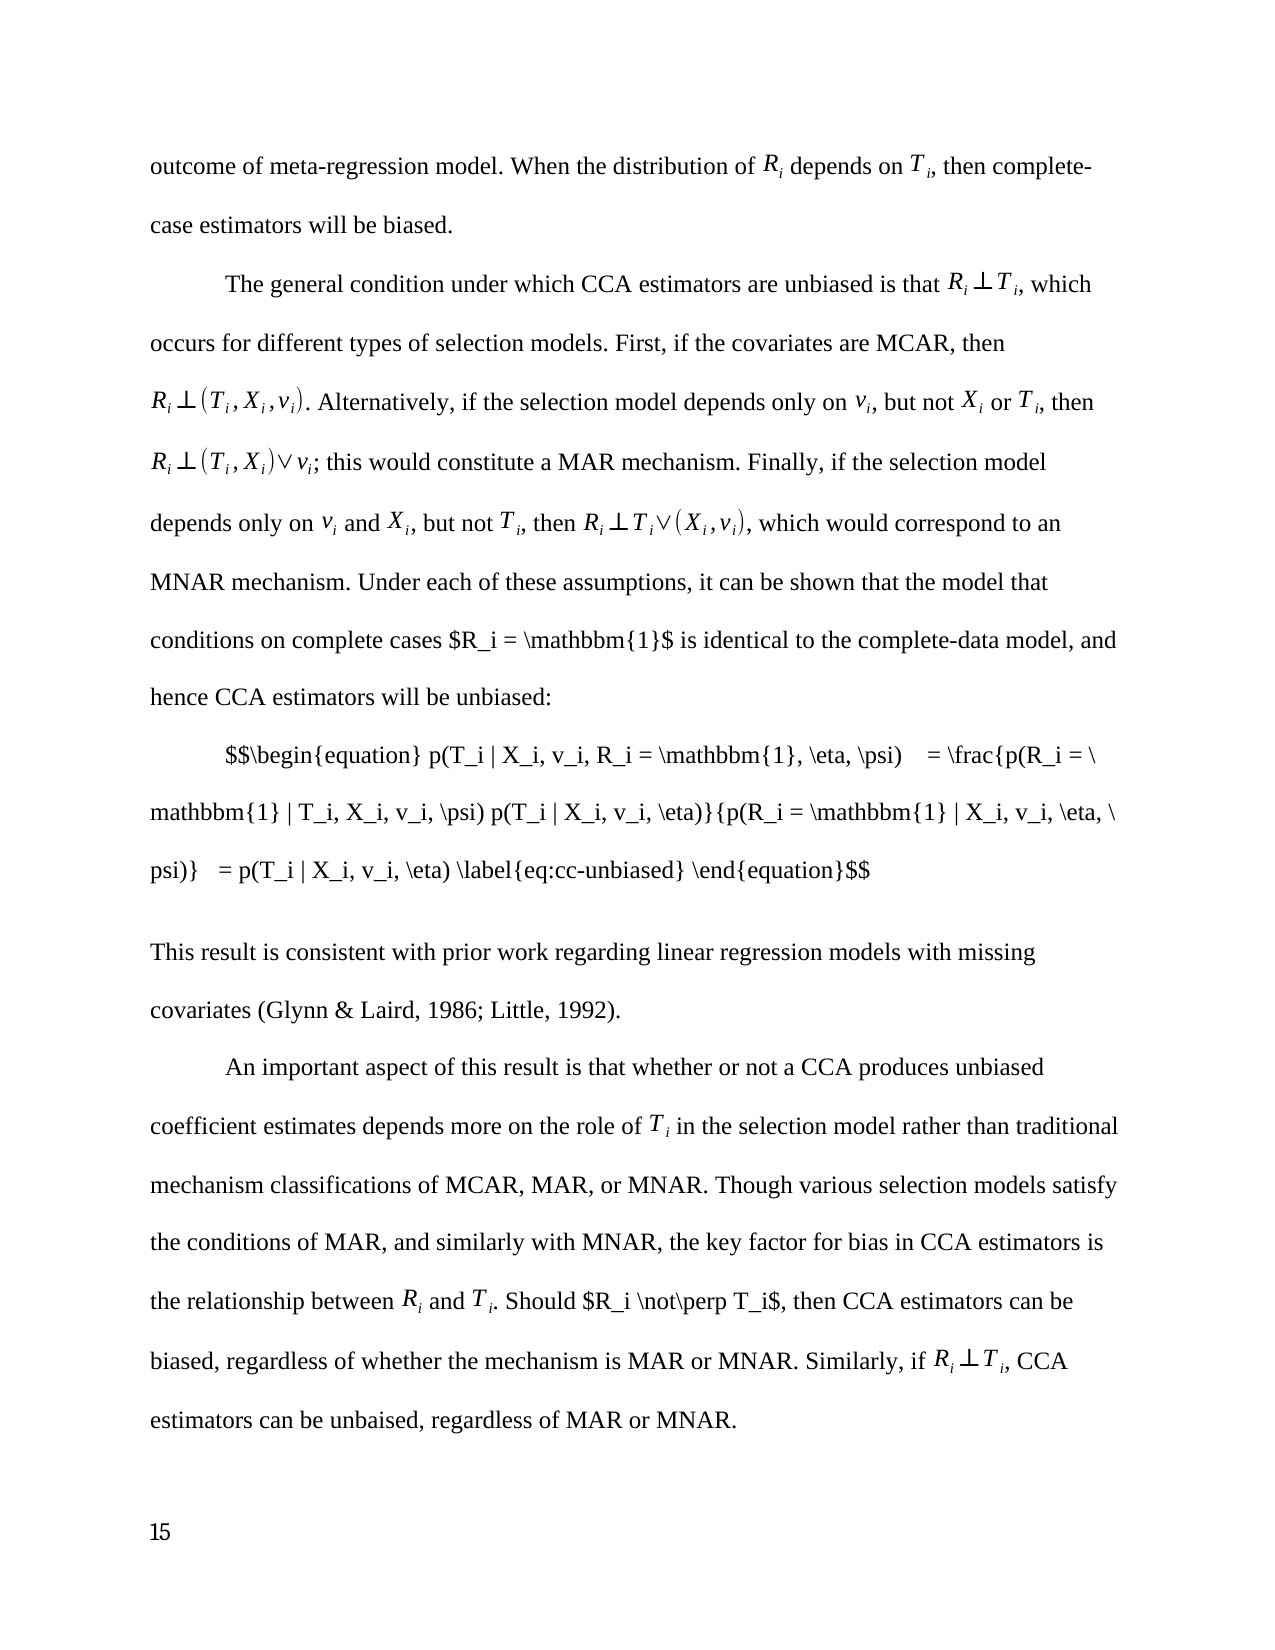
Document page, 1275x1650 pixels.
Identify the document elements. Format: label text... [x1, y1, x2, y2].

text This result is consistent with prior work regarding linear regression models with missing covariates (Glynn & Laird, 1986; Little, 1992). [150, 937, 1125, 1024]
text An important aspect of this result is that whether or not a CCA produces unbiased coefficient estimates depends more on the role of in the selection model rather than traditional mechanism classifications of MCAR, MAR, or MNAR. Though various selection models satisfy the conditions of MAR, and similarly with MNAR, the key factor for bias in CCA estimators is the relationship between and . Should $R_i \not\perp T_i$, then CCA estimators can be biased, regardless of whether the mechanism is MAR or MNAR. Similarly, if , CCA estimators can be unbaised, regardless of MAR or MNAR. [150, 1052, 1125, 1434]
text The general condition under which CCA estimators are unbiased is that , which occurs for different types of selection models. First, if the covariates are MCAR, then . Alternatively, if the selection model depends only on , but not or , then ; this would constitute a MAR mechanism. Finally, if the selection model depends only on and , but not , then , which would correspond to an MNAR mechanism. Under each of these assumptions, it can be shown that the model that conditions on complete cases $R_i = \mathbbm{1}$ is identical to the complete-data model, and hence CCA estimators will be unbiased: [150, 268, 1125, 711]
text $$\begin{equation} p(T_i | X_i, v_i, R_i = \mathbbm{1}, \eta, \psi) = \frac{p(R_i = \mathbbm{1} | T_i, X_i, v_i, \psi) p(T_i | X_i, v_i, \eta)}{p(R_i = \mathbbm{1} | X_i, v_i, \eta, \psi)} = p(T_i | X_i, v_i, \eta) \label{eq:cc-unbiased} \end{equation}$$ [150, 740, 1125, 884]
